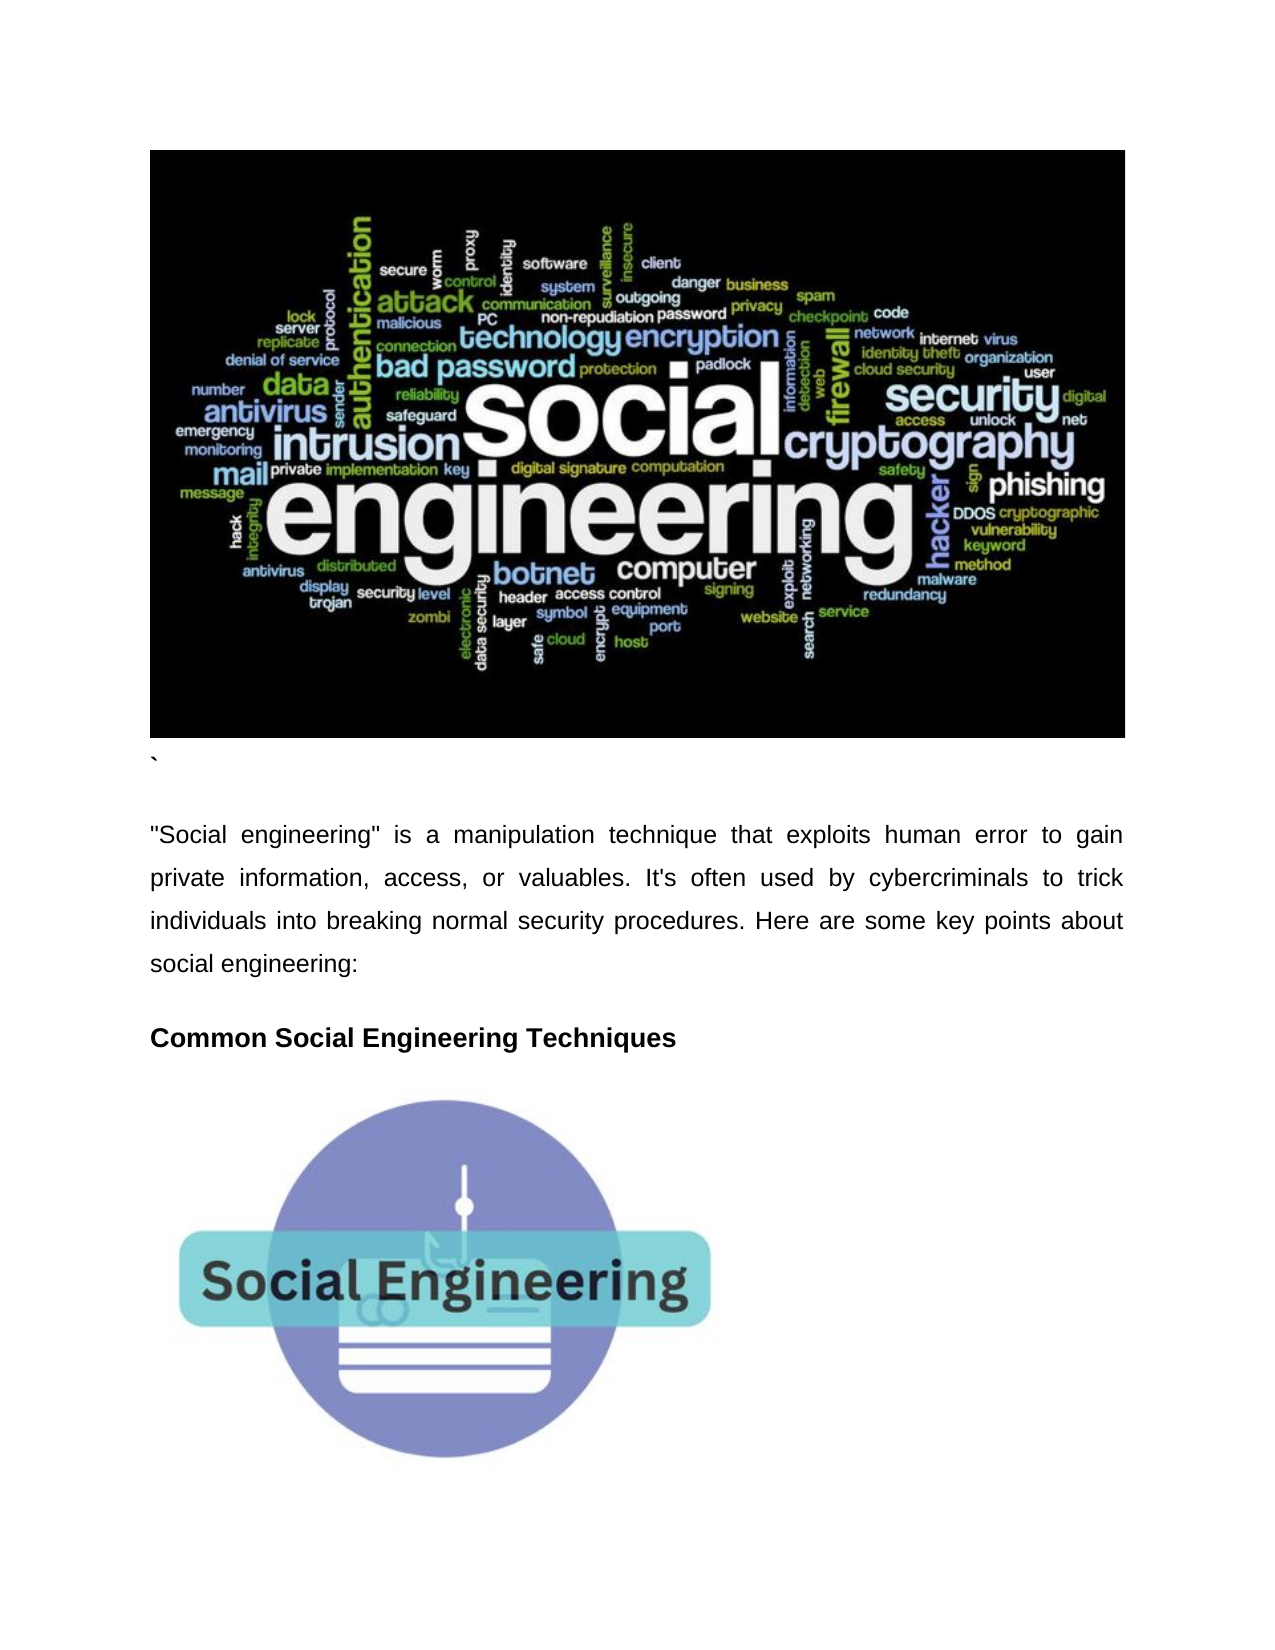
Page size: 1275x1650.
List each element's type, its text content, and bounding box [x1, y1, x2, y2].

text ` [150, 738, 1125, 781]
picture [150, 150, 1125, 738]
text "Social engineering" is a manipulation technique that exploits human error to gain private information, access, or valuables. It's often used by cybercriminals to trick individuals into breaking normal security procedures. Here are some key points about social engineering: [150, 820, 1125, 978]
subtitle Common Social Engineering Techniques [150, 1022, 1125, 1053]
picture [150, 1076, 730, 1471]
